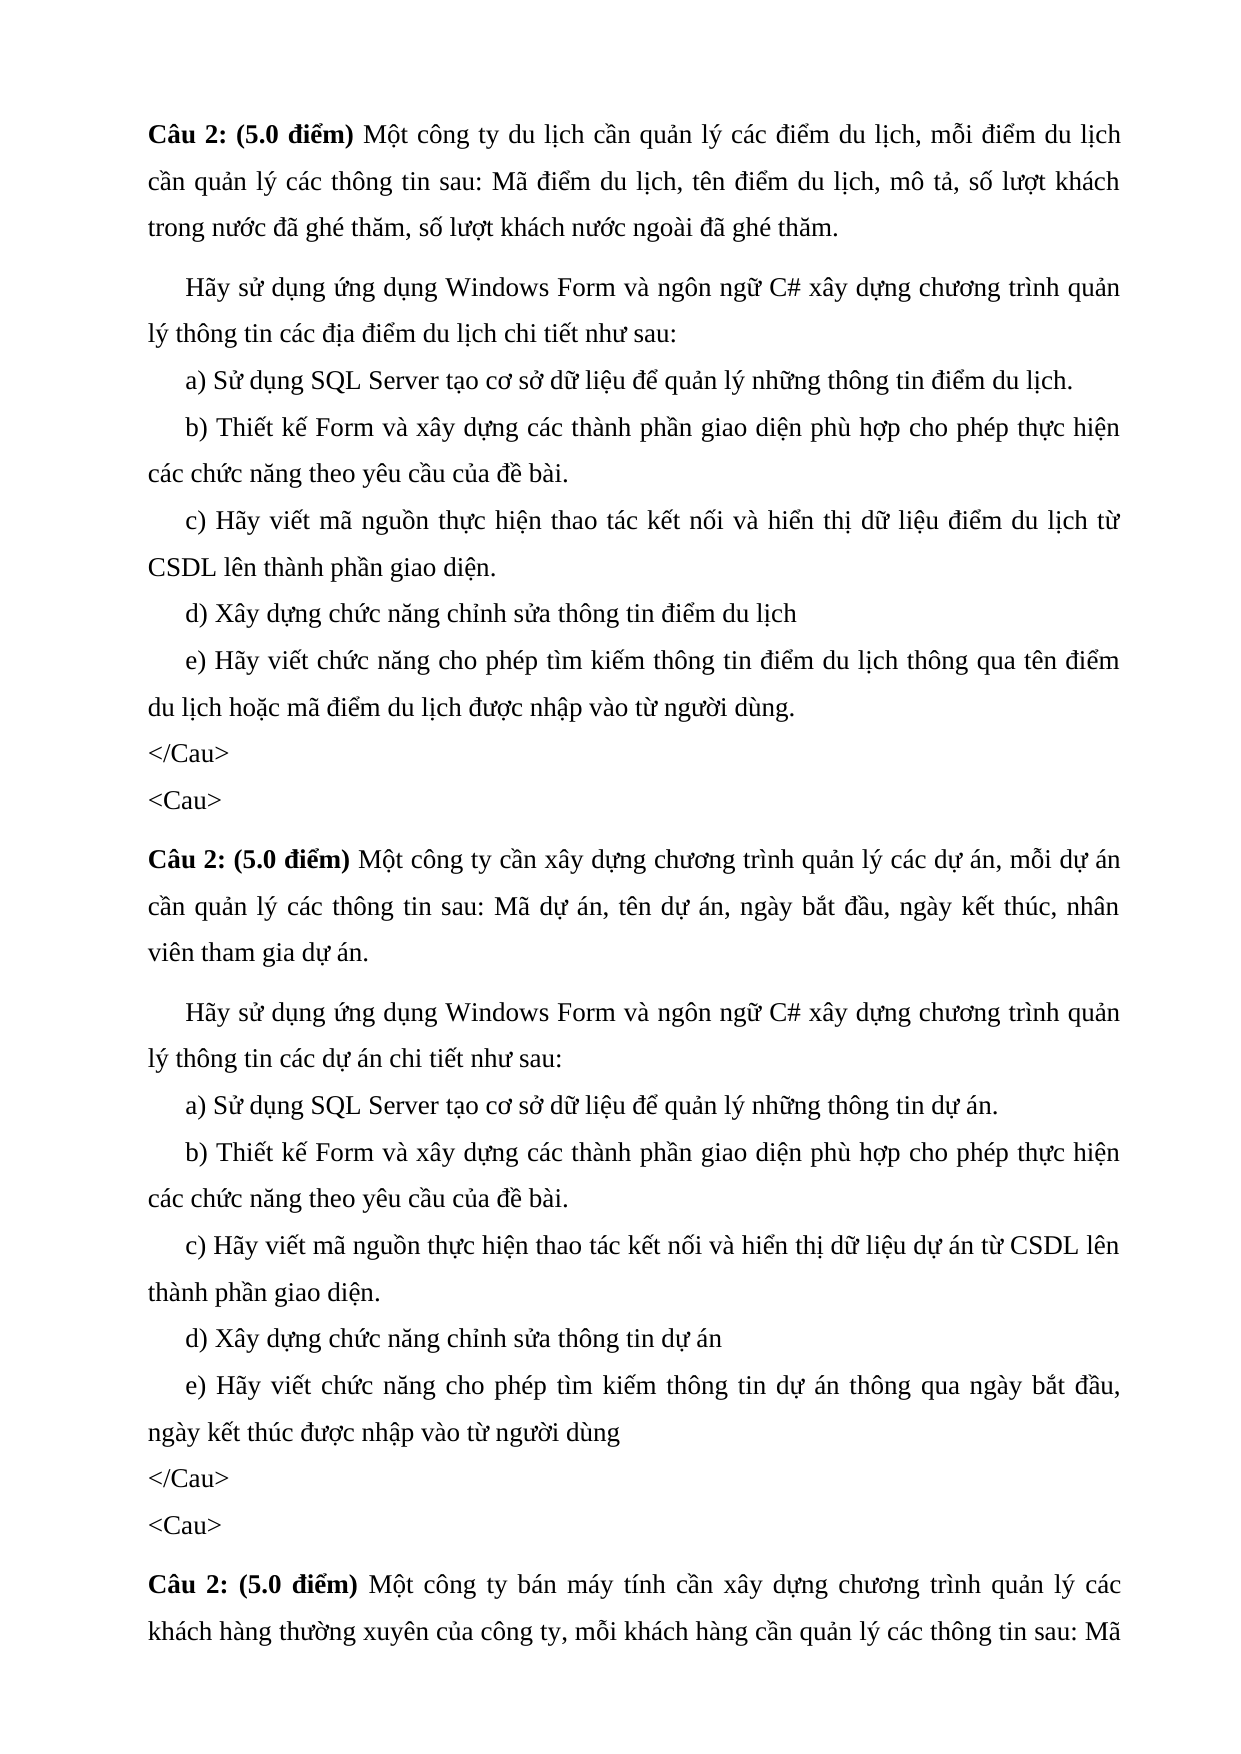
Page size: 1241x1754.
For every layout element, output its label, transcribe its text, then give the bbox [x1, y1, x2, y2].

text Câu 2: (5.0 điểm) Một công ty cần xây dựng chương trình quản lý các dự án, mỗi dự án cần quản lý các thông tin sau: Mã dự án, tên dự án, ngày bắt đầu, ngày kết thúc, nhân viên tham gia dự án. [148, 843, 1122, 968]
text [148, 1568, 1122, 1646]
text a) Sử dụng SQL Server tạo cơ sở dữ liệu để quản lý những thông tin điểm du lịch. [148, 364, 1122, 395]
text b) Thiết kế Form và xây dựng các thành phần giao diện phù hợp cho phép thực hiện các chức năng theo yêu cầu của đề bài. [148, 411, 1122, 488]
text b) Thiết kế Form và xây dựng các thành phần giao diện phù hợp cho phép thực hiện các chức năng theo yêu cầu của đề bài. [148, 1136, 1122, 1213]
text c) Hãy viết mã nguồn thực hiện thao tác kết nối và hiển thị dữ liệu dự án từ CSDL lên thành phần giao diện. [148, 1229, 1122, 1307]
text e) Hãy viết chức năng cho phép tìm kiếm thông tin điểm du lịch thông qua tên điểm du lịch hoặc mã điểm du lịch được nhập vào từ người dùng. [148, 644, 1122, 722]
text d) Xây dựng chức năng chỉnh sửa thông tin dự án [148, 1322, 1122, 1353]
text a) Sử dụng SQL Server tạo cơ sở dữ liệu để quản lý những thông tin dự án. [148, 1089, 1122, 1120]
text Hãy sử dụng ứng dụng Windows Form và ngôn ngữ C# xây dựng chương trình quản lý thông tin các địa điểm du lịch chi tiết như sau: [148, 271, 1122, 348]
text c) Hãy viết mã nguồn thực hiện thao tác kết nối và hiển thị dữ liệu điểm du lịch từ CSDL lên thành phần giao diện. [148, 504, 1122, 582]
text </Cau> [148, 737, 1122, 768]
text Hãy sử dụng ứng dụng Windows Form và ngôn ngữ C# xây dựng chương trình quản lý thông tin các dự án chi tiết như sau: [148, 996, 1122, 1073]
text <Cau> [148, 1509, 1122, 1540]
text Câu 2: (5.0 điểm) Một công ty du lịch cần quản lý các điểm du lịch, mỗi điểm du lịch cần quản lý các thông tin sau: Mã điểm du lịch, tên điểm du lịch, mô tả, số lượt khách trong nước đã ghé thăm, số lượt khách nước ngoài đã ghé thăm. [148, 118, 1122, 243]
text e) Hãy viết chức năng cho phép tìm kiếm thông tin dự án thông qua ngày bắt đầu, ngày kết thúc được nhập vào từ người dùng [148, 1369, 1122, 1447]
text <Cau> [148, 784, 1122, 815]
text </Cau> [148, 1462, 1122, 1493]
text d) Xây dựng chức năng chỉnh sửa thông tin điểm du lịch [148, 597, 1122, 628]
